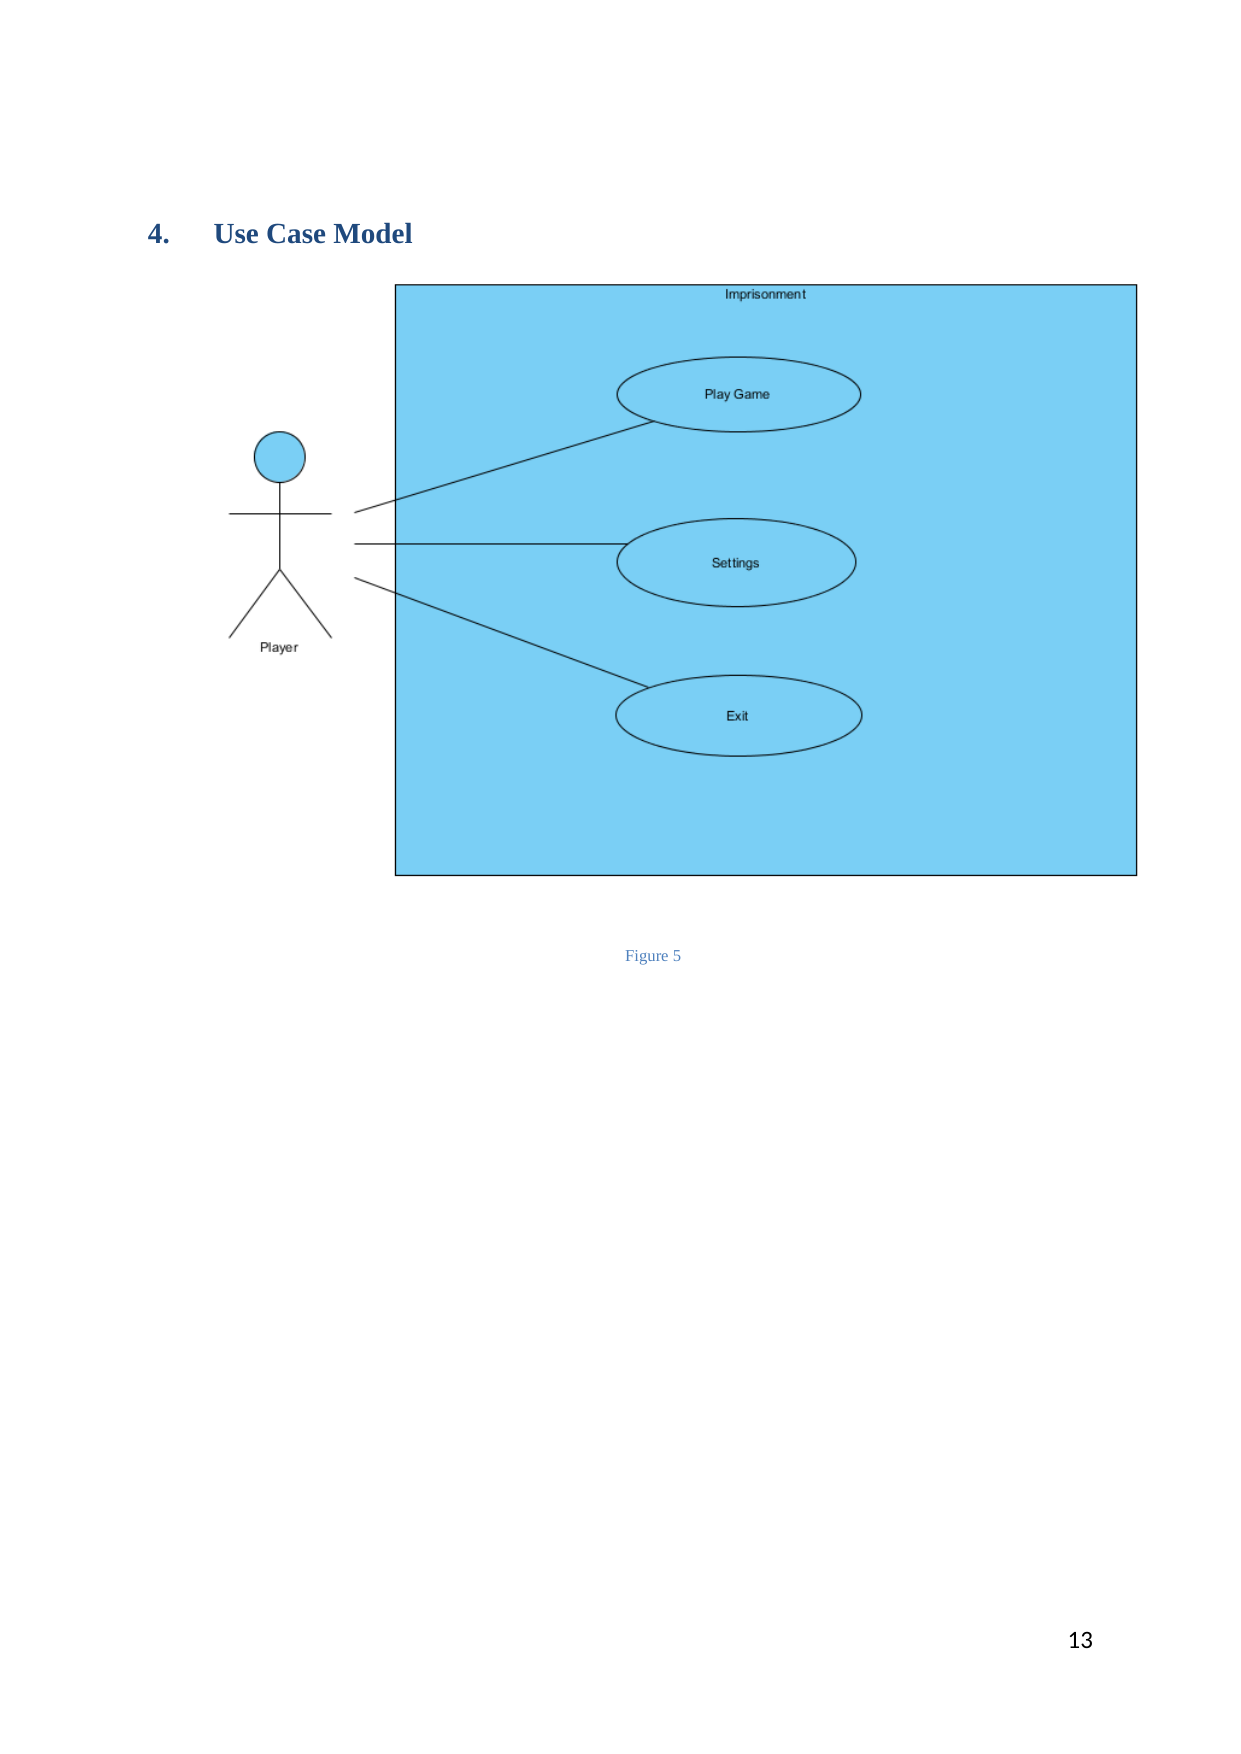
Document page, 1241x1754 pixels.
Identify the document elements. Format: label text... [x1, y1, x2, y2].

list Figure 5 [213, 945, 1093, 964]
picture [213, 266, 1159, 887]
list Use Case Model [148, 216, 1093, 249]
